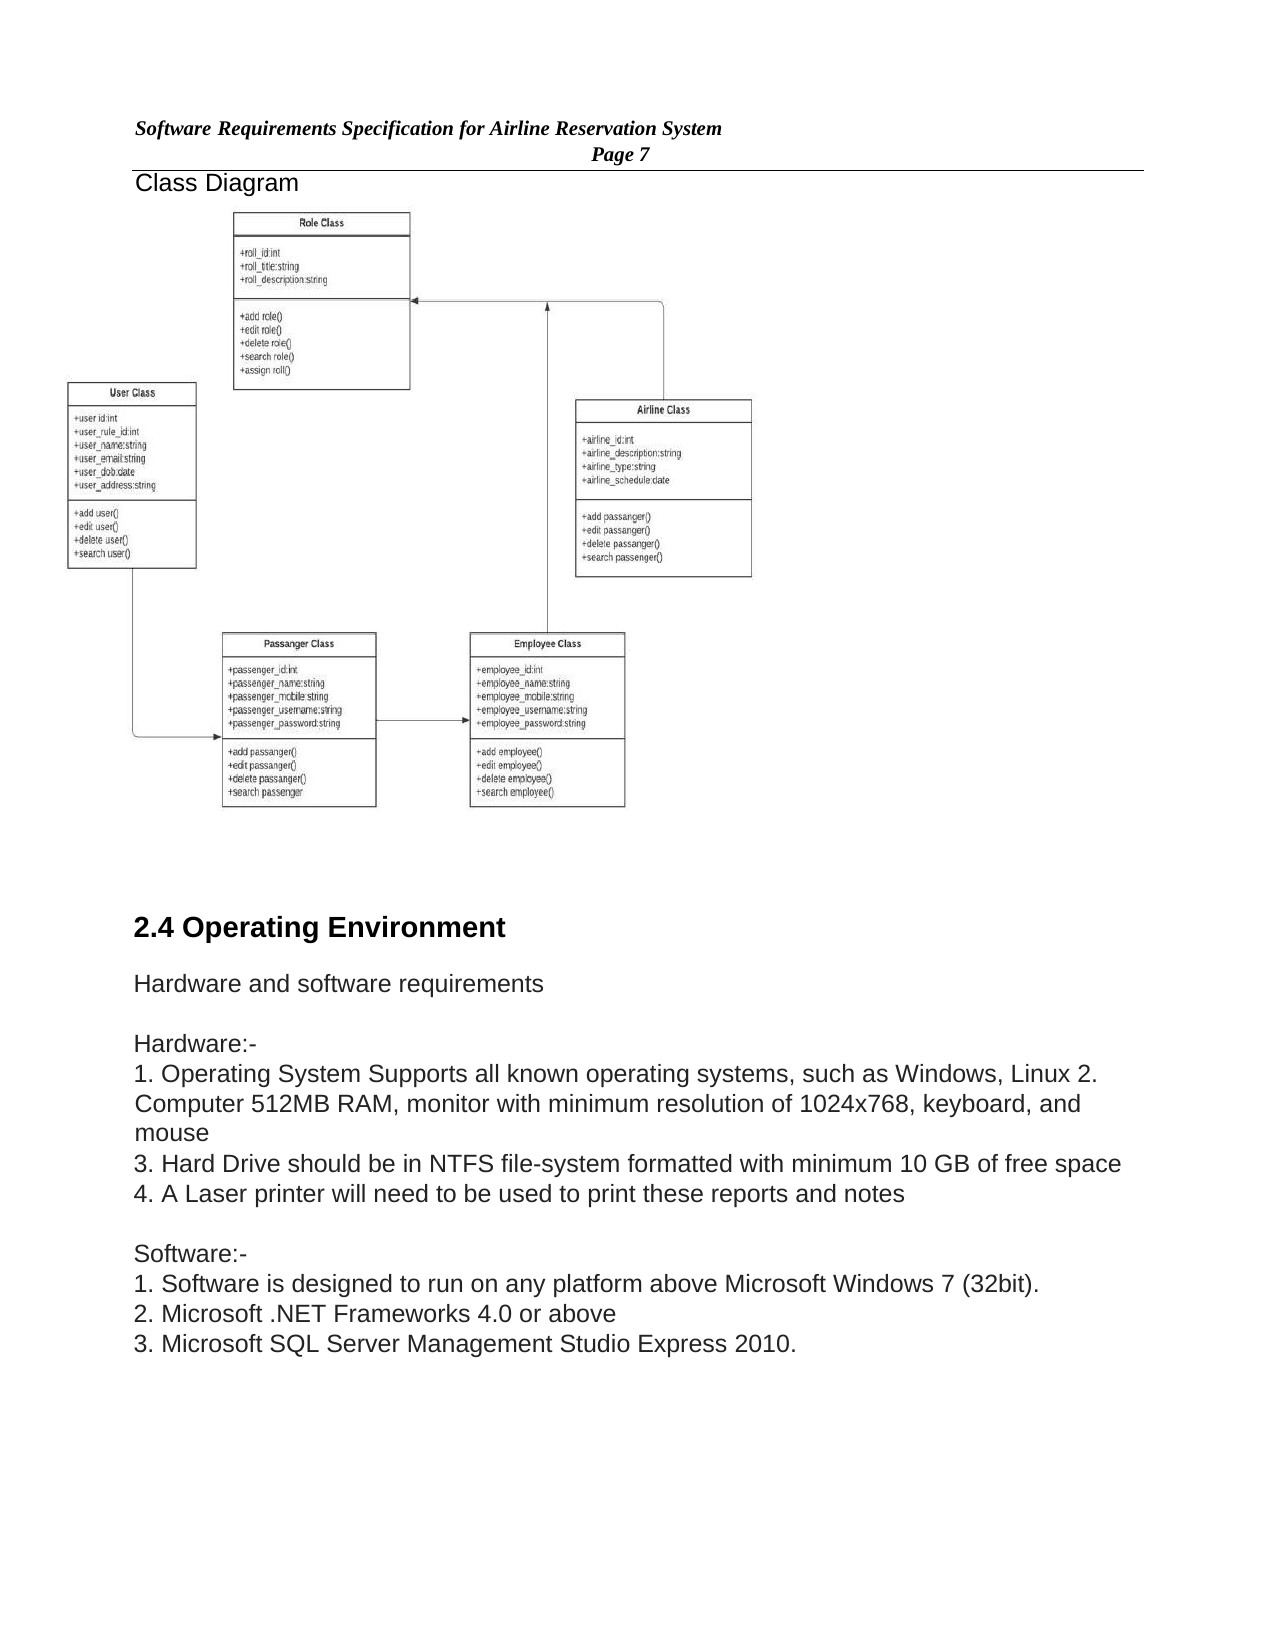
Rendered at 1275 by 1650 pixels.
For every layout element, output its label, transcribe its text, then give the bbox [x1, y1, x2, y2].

list Hard Drive should be in NTFS file-system formatted with minimum 10 GB of free space [133, 1148, 1157, 1177]
list Microsoft .NET Frameworks 4.0 or above [133, 1299, 1157, 1328]
text Software:- [133, 1239, 1157, 1268]
list Software is designed to run on any platform above Microsoft Windows 7 (32bit). [133, 1269, 1157, 1298]
text 1. Operating System Supports all known operating systems, such as Windows, Linux 2. Computer 512MB RAM, monitor with minimum resolution of 1024x768, keyboard, and mouse [133, 1059, 1157, 1147]
text Hardware and software requirements [133, 969, 1157, 998]
list Microsoft SQL Server Management Studio Express 2010. [133, 1329, 1157, 1358]
list A Laser printer will need to be used to print these reports and notes [133, 1179, 1157, 1207]
subtitle 2.4 Operating Environment [133, 910, 1157, 944]
picture [65, 205, 767, 841]
text Hardware:- [133, 1029, 1157, 1058]
